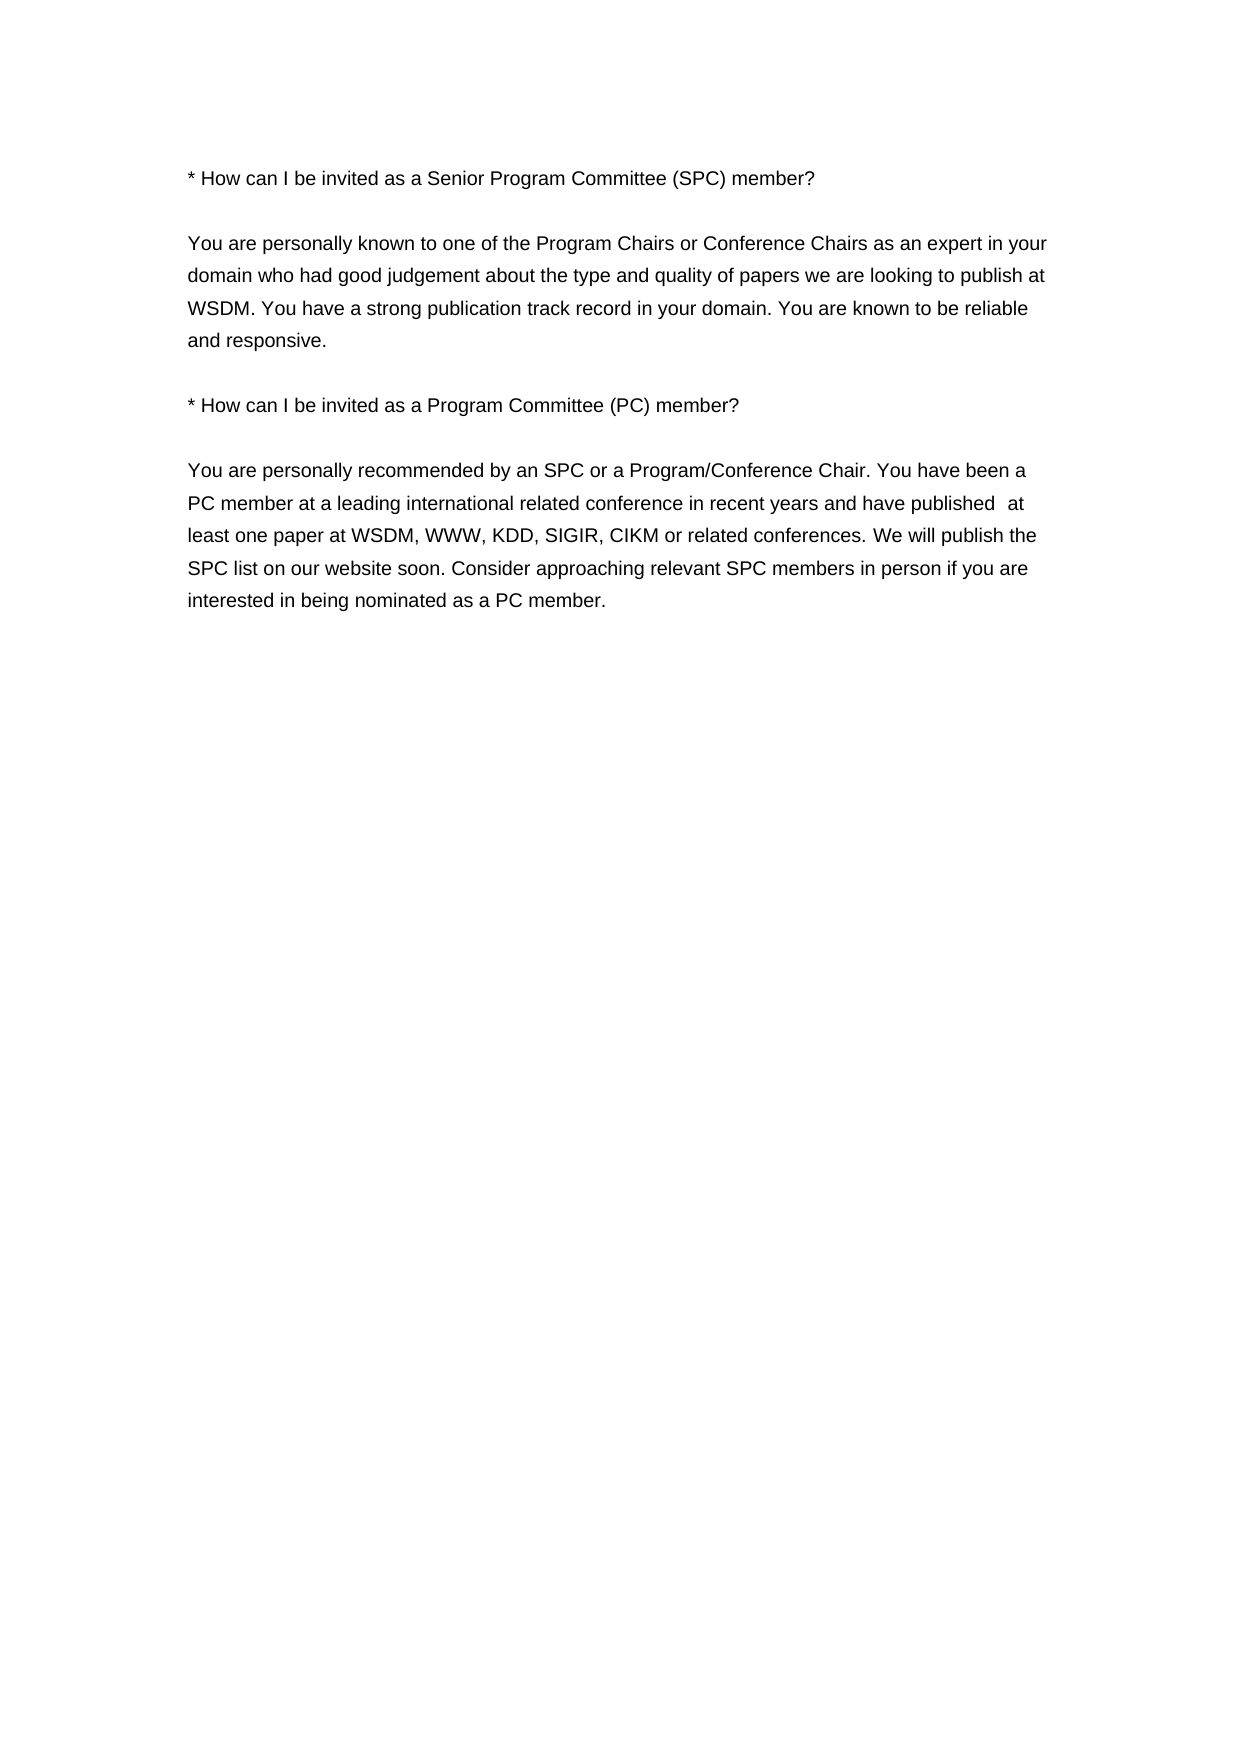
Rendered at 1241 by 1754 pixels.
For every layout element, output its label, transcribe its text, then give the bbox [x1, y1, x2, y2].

text You are personally recommended by an SPC or a Program/Conference Chair. You have been a PC member at a leading international related conference in recent years and have published at least one paper at WSDM, WWW, KDD, SIGIR, CIKM or related conferences. We will publish the SPC list on our website soon. Consider approaching relevant SPC members in person if you are interested in being nominated as a PC member. [187, 454, 1053, 617]
text You are personally known to one of the Program Chairs or Conference Chairs as an expert in your domain who had good judgement about the type and quality of papers we are looking to publish at WSDM. You have a strong publication track record in your domain. You are known to be reliable and responsive. [187, 227, 1053, 357]
text * How can I be invited as a Senior Program Committee (SPC) member? [187, 162, 1053, 194]
text * How can I be invited as a Program Committee (PC) member? [187, 389, 1053, 422]
